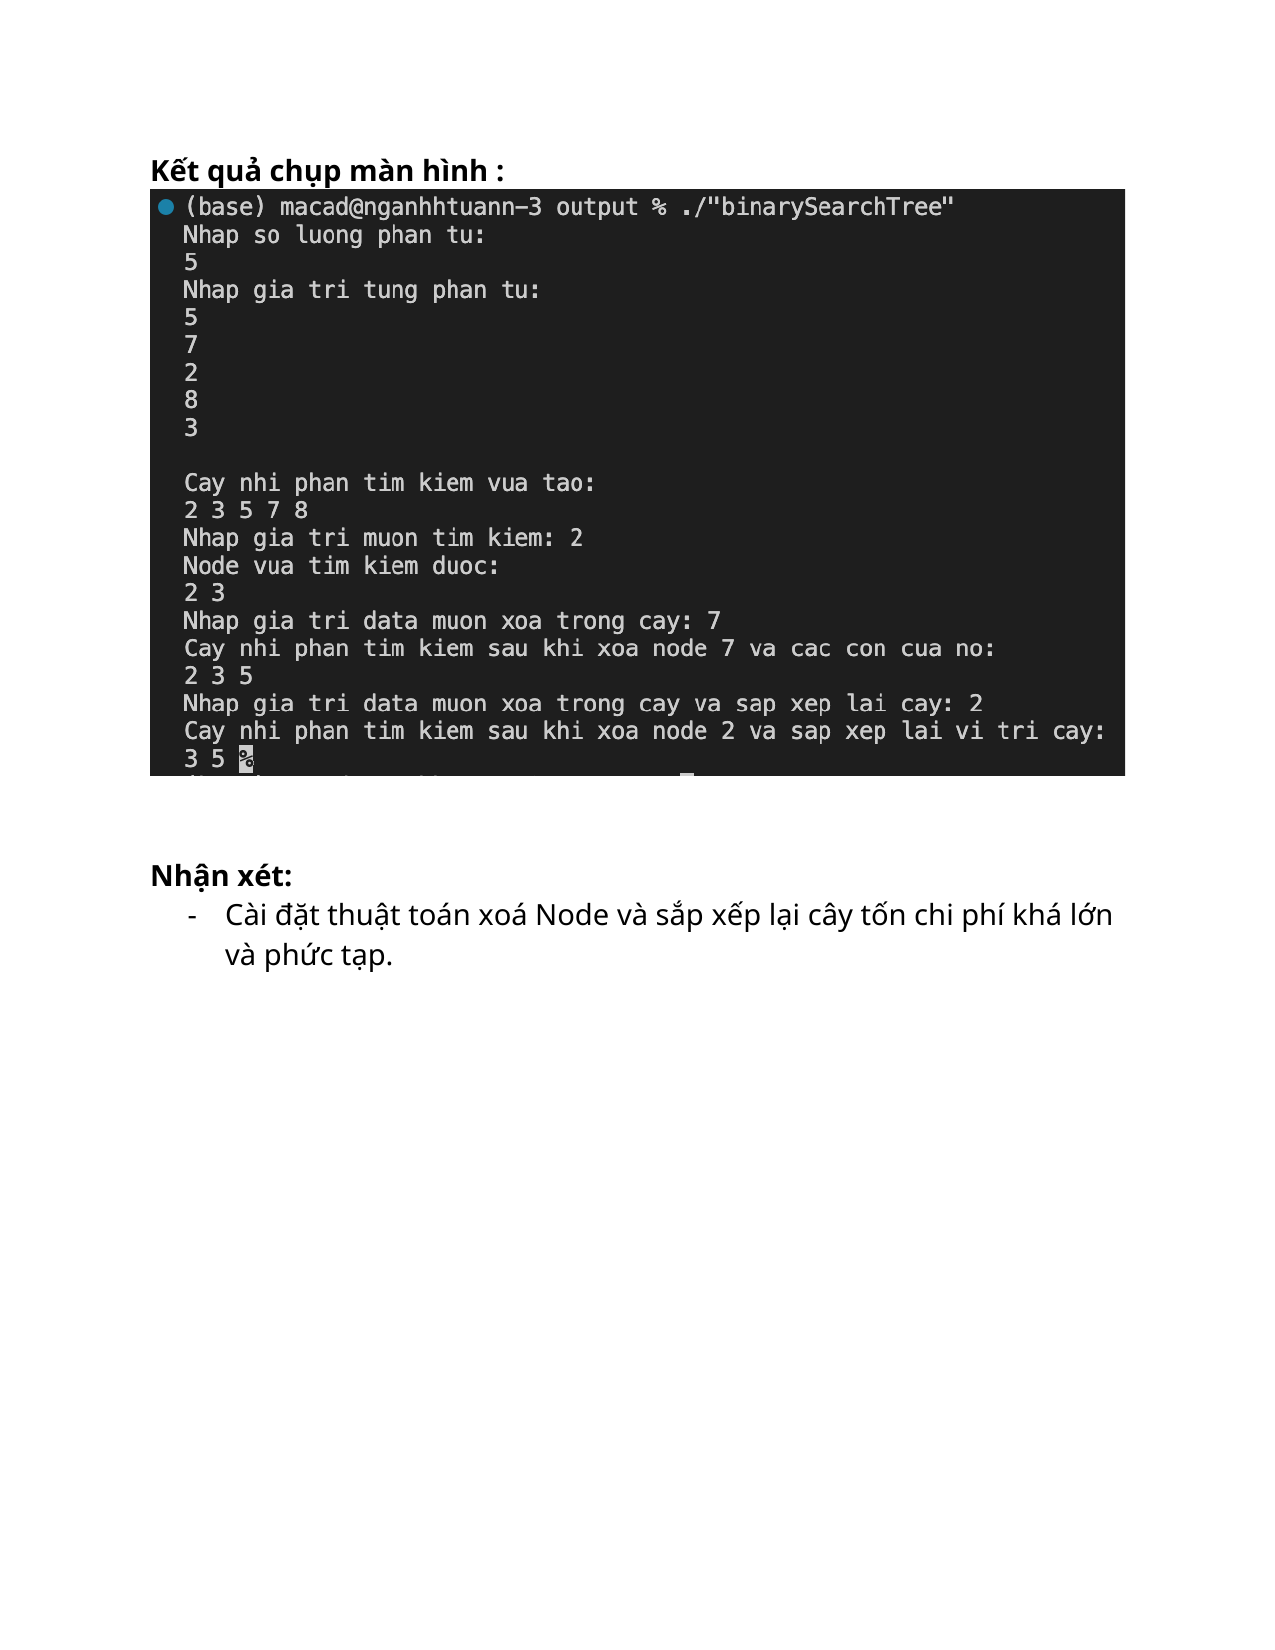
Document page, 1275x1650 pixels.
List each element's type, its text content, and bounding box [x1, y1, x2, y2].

text Kết quả chụp màn hình : [150, 150, 1125, 189]
text Nhận xét: [150, 855, 1125, 894]
list Cài đặt thuật toán xoá Node và sắp xếp lại cây tốn chi phí khá lớn và phức tạp. [187, 894, 1125, 974]
picture [150, 189, 1125, 776]
